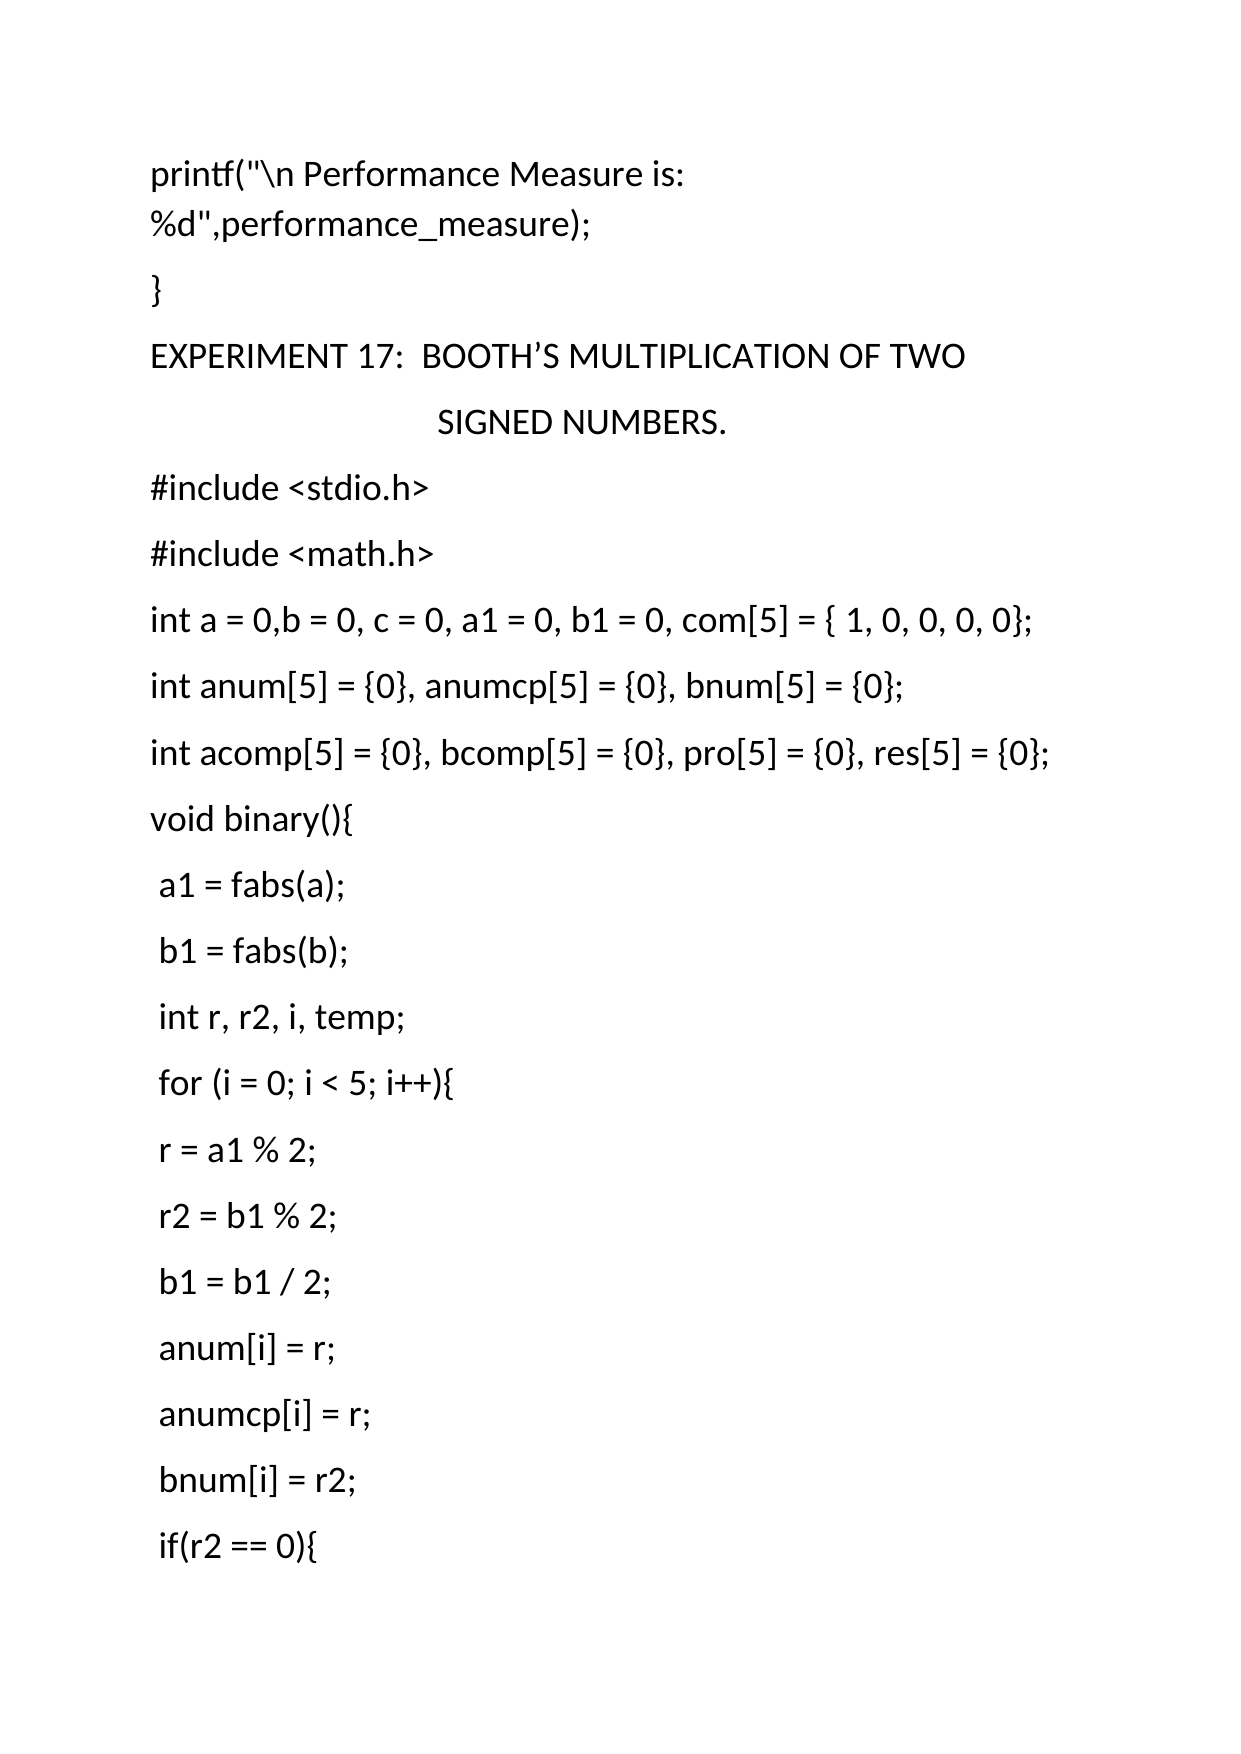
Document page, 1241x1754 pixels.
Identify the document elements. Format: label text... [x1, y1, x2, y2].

text if(r2 == 0){ [150, 1522, 1090, 1568]
text #include <stdio.h> [150, 464, 1090, 510]
text bnum[i] = r2; [150, 1456, 1090, 1502]
text void binary(){ [150, 795, 1090, 841]
text EXPERIMENT 17: BOOTH’S MULTIPLICATION OF TWO [150, 332, 1090, 378]
text anumcp[i] = r; [150, 1390, 1090, 1436]
text int a = 0,b = 0, c = 0, a1 = 0, b1 = 0, com[5] = { 1, 0, 0, 0, 0}; [150, 596, 1090, 642]
text b1 = fabs(b); [150, 927, 1090, 973]
text SIGNED NUMBERS. [150, 398, 1090, 444]
text r2 = b1 % 2; [150, 1192, 1090, 1237]
text printf("\n Performance Measure is: %d",performance_measure); [150, 150, 1090, 245]
text int anum[5] = {0}, anumcp[5] = {0}, bnum[5] = {0}; [150, 662, 1090, 708]
text r = a1 % 2; [150, 1126, 1090, 1171]
text int acomp[5] = {0}, bcomp[5] = {0}, pro[5] = {0}, res[5] = {0}; [150, 729, 1090, 774]
text } [150, 266, 1090, 311]
text #include <math.h> [150, 530, 1090, 576]
text a1 = fabs(a); [150, 861, 1090, 907]
text anum[i] = r; [150, 1324, 1090, 1370]
text b1 = b1 / 2; [150, 1258, 1090, 1304]
text int r, r2, i, temp; [150, 993, 1090, 1039]
text for (i = 0; i < 5; i++){ [150, 1059, 1090, 1105]
